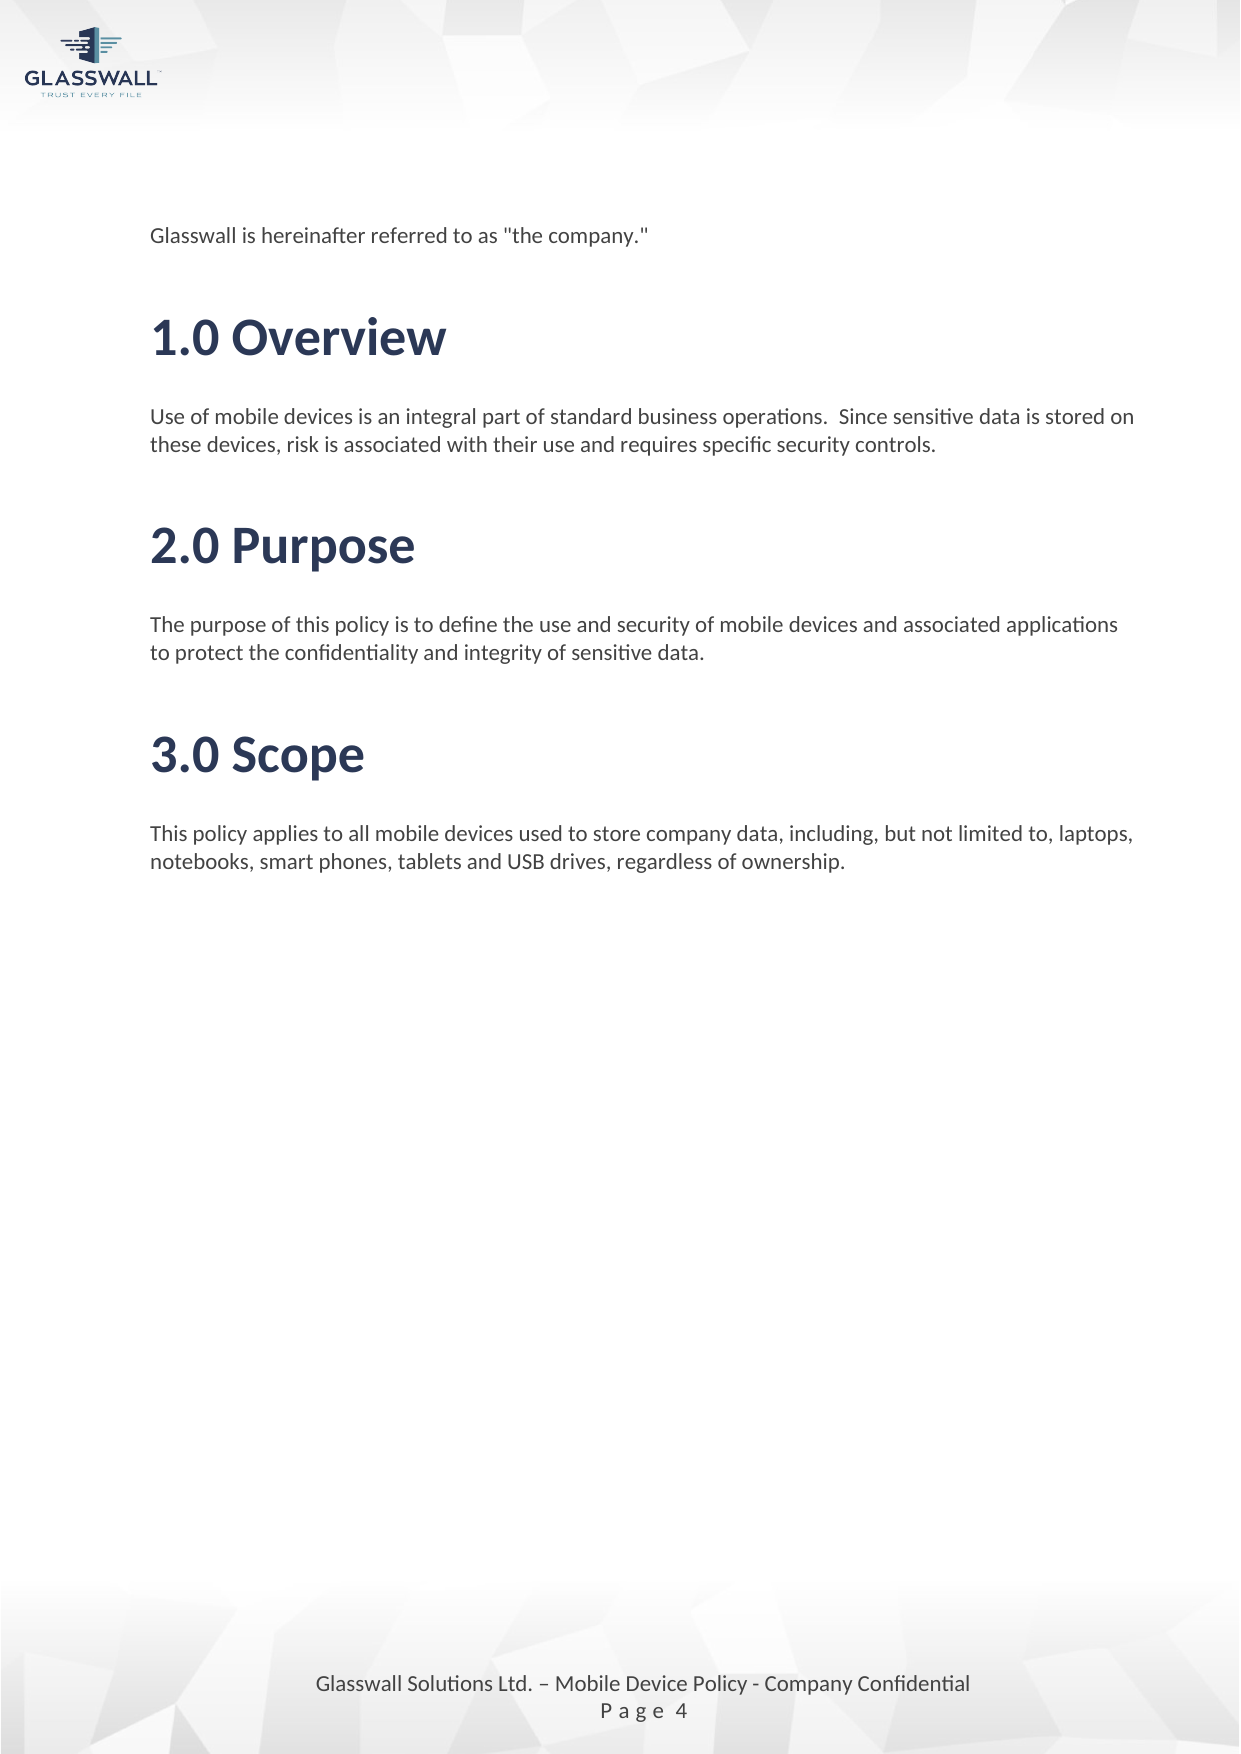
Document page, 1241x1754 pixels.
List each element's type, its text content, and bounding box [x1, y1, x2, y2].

subtitle 3.0 Scope [150, 719, 1137, 786]
picture [2, 1581, 1239, 1754]
subtitle 1.0 Overview [150, 303, 1137, 369]
text This policy applies to all mobile devices used to store company data, including, but not limited to, laptops, notebooks, smart phones, tablets and USB drives, regardless of ownership. [150, 819, 1137, 875]
subtitle 2.0 Purpose [150, 511, 1137, 577]
text Glasswall is hereinafter referred to as "the company." [150, 222, 1137, 249]
text The purpose of this policy is to define the use and security of mobile devices and associated applications to protect the confidentiality and integrity of sensitive data. [150, 610, 1137, 666]
text Use of mobile devices is an integral part of standard business operations. Since sensitive data is stored on these devices, risk is associated with their use and requires specific security controls. [150, 402, 1137, 458]
picture [0, 0, 1240, 163]
